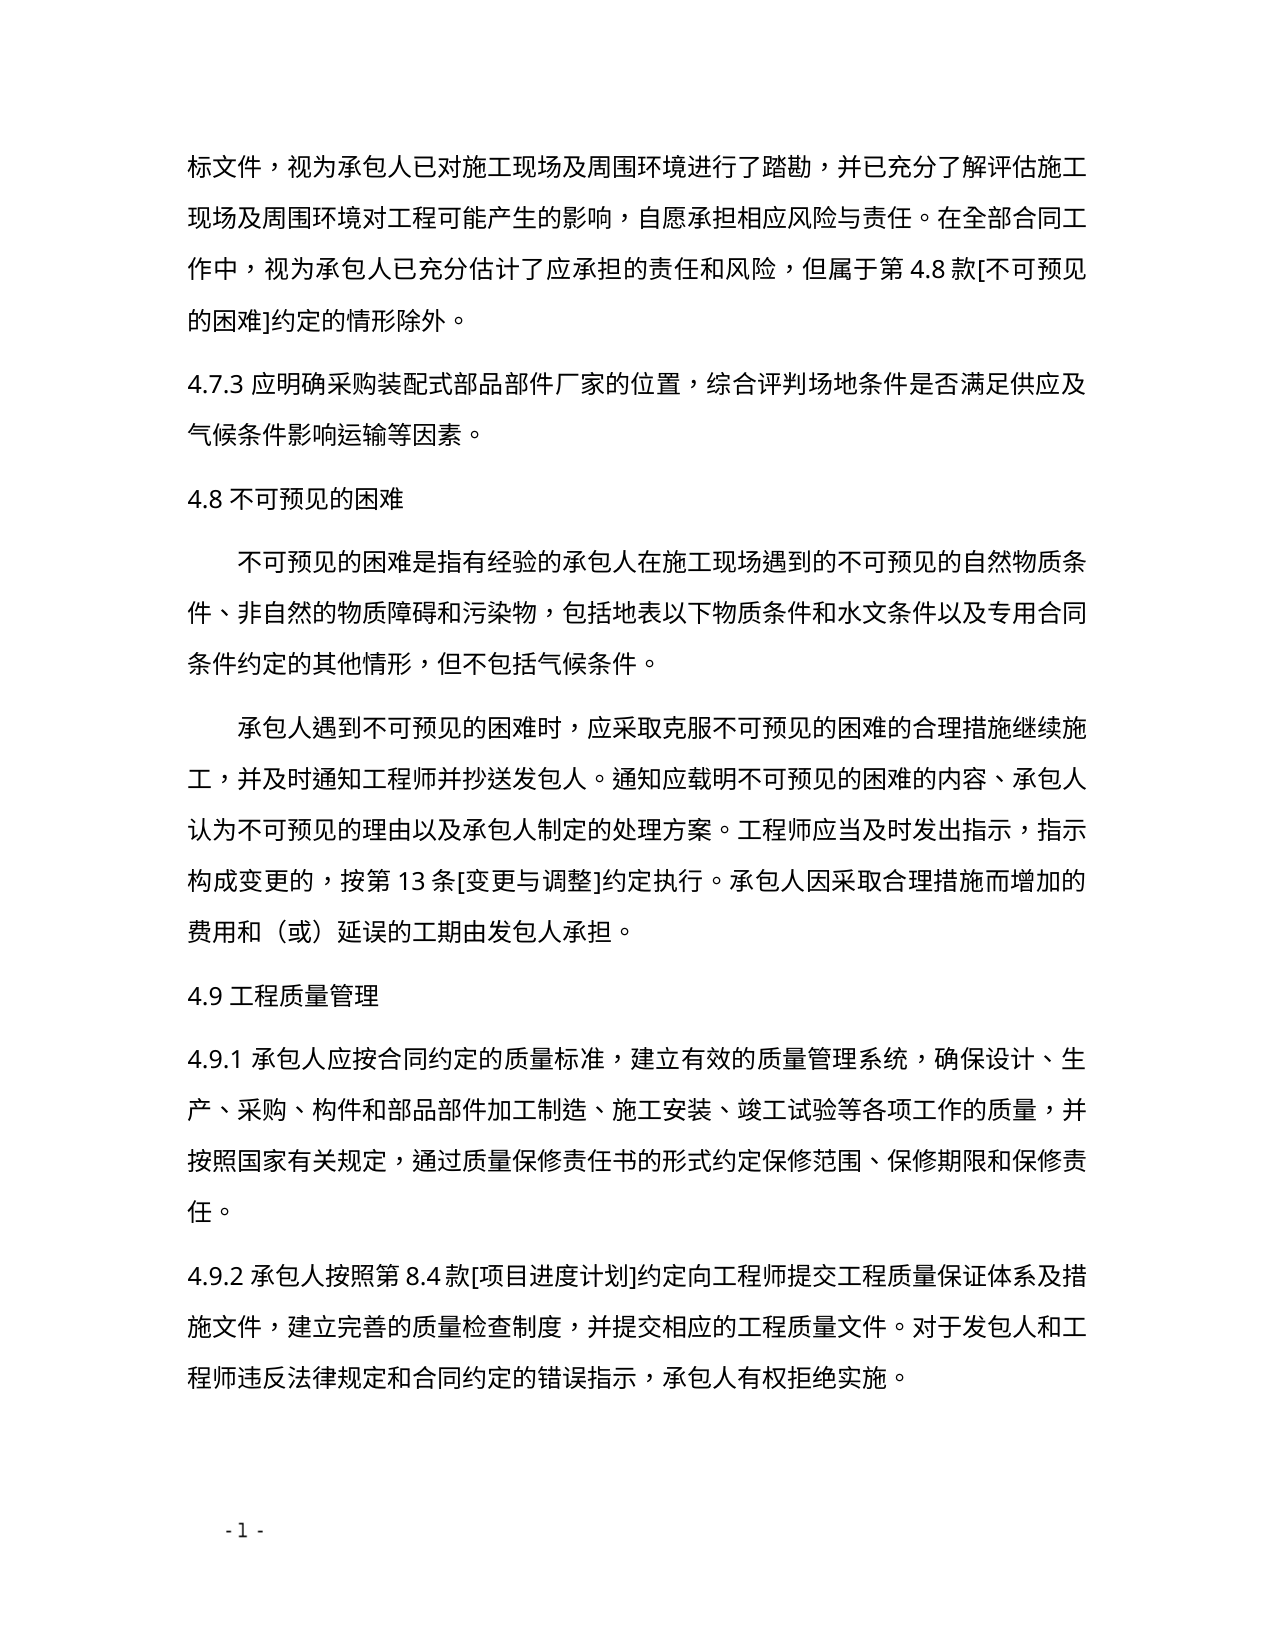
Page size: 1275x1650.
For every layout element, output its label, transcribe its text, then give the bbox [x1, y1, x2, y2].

text 4.7.3 应明确采购装配式部品部件厂家的位置，综合评判场地条件是否满足供应及气候条件影响运输等因素。 [187, 367, 1087, 452]
text 4.9.2 承包人按照第8.4款[项目进度计划]约定向工程师提交工程质量保证体系及措施文件，建立完善的质量检查制度，并提交相应的工程质量文件。对于发包人和工程师违反法律规定和合同约定的错误指示，承包人有权拒绝实施。 [187, 1258, 1087, 1394]
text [187, 150, 1087, 337]
picture [187, 1520, 263, 1566]
text 4.9 工程质量管理 [187, 978, 1087, 1012]
text 4.9.1 承包人应按合同约定的质量标准，建立有效的质量管理系统，确保设计、生产、采购、构件和部品部件加工制造、施工安装、竣工试验等各项工作的质量，并按照国家有关规定，通过质量保修责任书的形式约定保修范围、保修期限和保修责任。 [187, 1042, 1087, 1229]
text 4.8 不可预见的困难 [187, 481, 1087, 515]
text 承包人遇到不可预见的困难时，应采取克服不可预见的困难的合理措施继续施工，并及时通知工程师并抄送发包人。通知应载明不可预见的困难的内容、承包人认为不可预见的理由以及承包人制定的处理方案。工程师应当及时发出指示，指示构成变更的，按第13条[变更与调整]约定执行。承包人因采取合理措施而增加的费用和（或）延误的工期由发包人承担。 [187, 710, 1087, 949]
text 不可预见的困难是指有经验的承包人在施工现场遇到的不可预见的自然物质条件、非自然的物质障碍和污染物，包括地表以下物质条件和水文条件以及专用合同条件约定的其他情形，但不包括气候条件。 [187, 545, 1087, 681]
